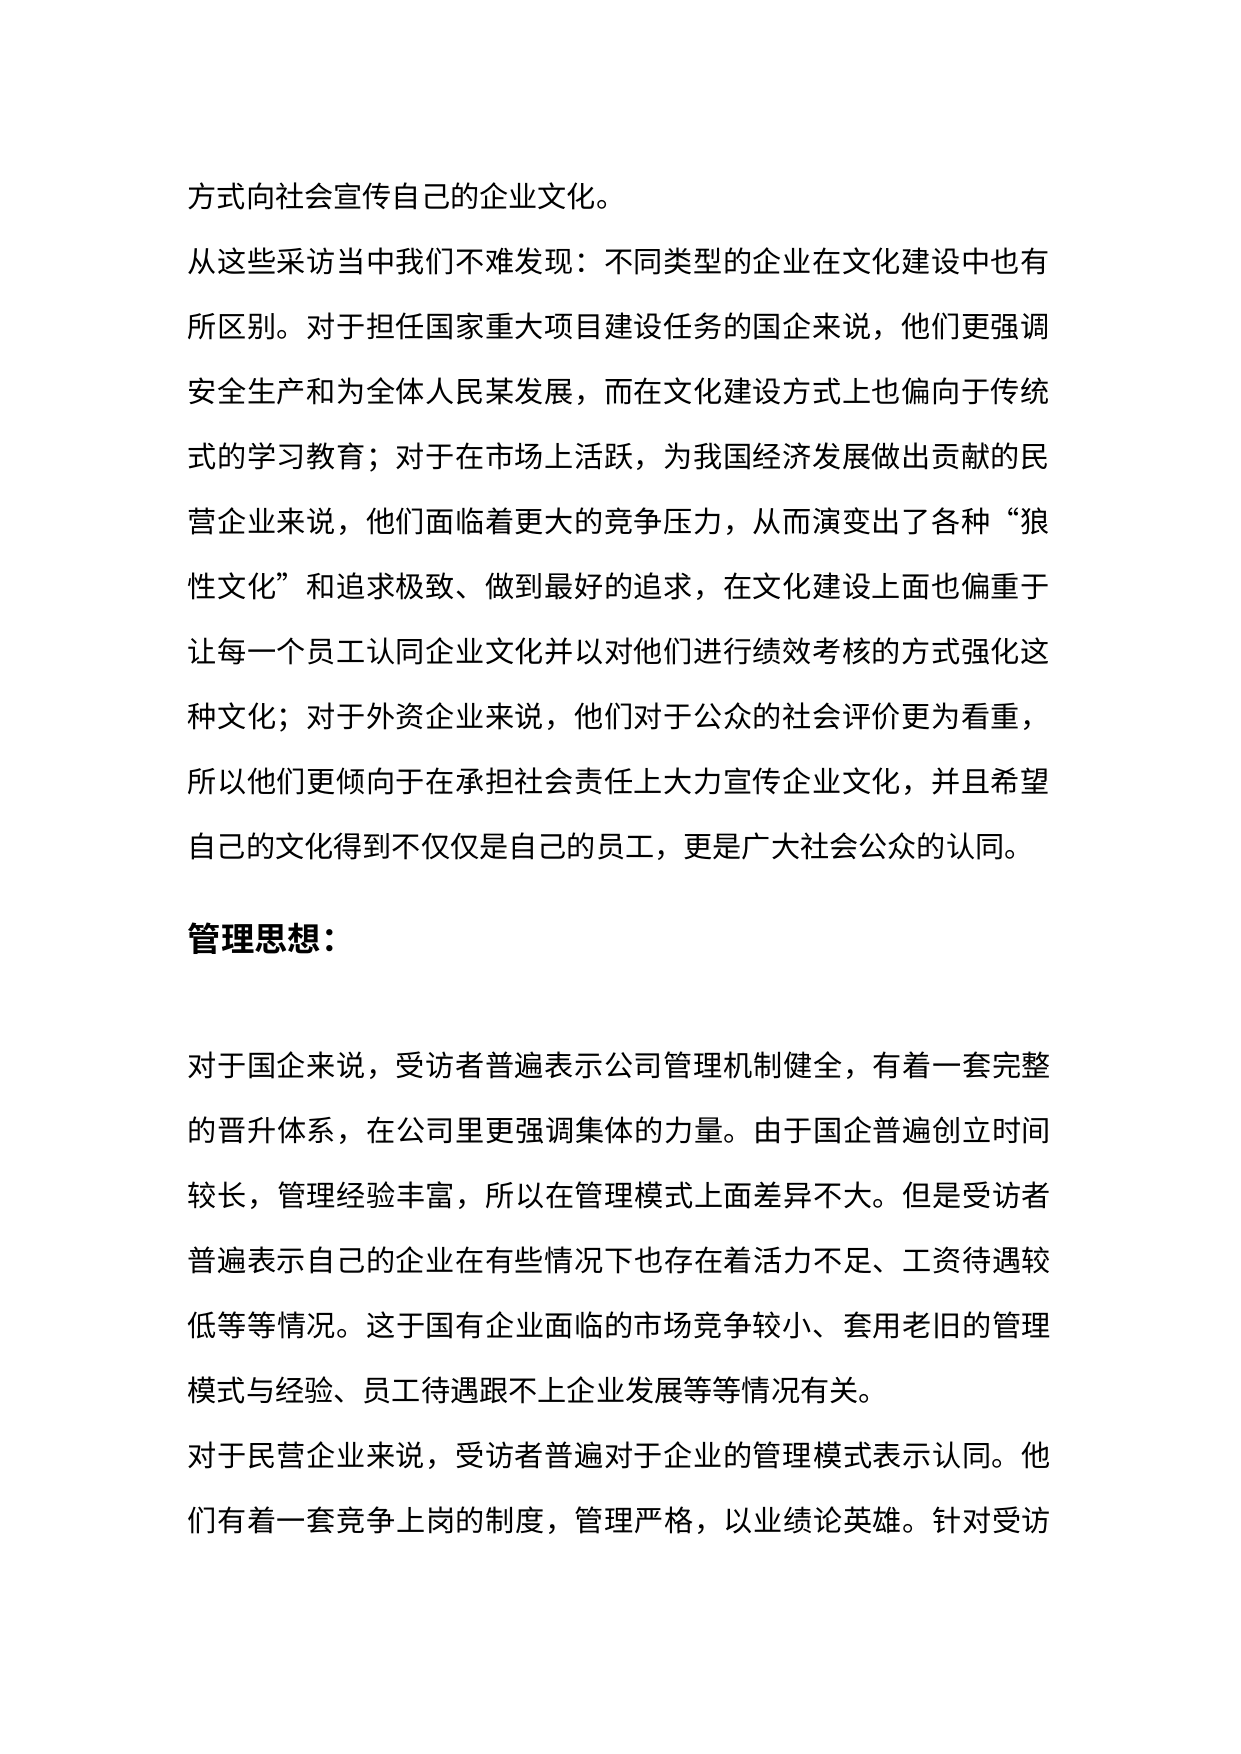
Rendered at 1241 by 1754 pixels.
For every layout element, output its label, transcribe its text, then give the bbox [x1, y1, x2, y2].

text 从这些采访当中我们不难发现：不同类型的企业在文化建设中也有所区别。对于担任国家重大项目建设任务的国企来说，他们更强调安全生产和为全体人民某发展，而在文化建设方式上也偏向于传统式的学习教育；对于在市场上活跃，为我国经济发展做出贡献的民营企业来说，他们面临着更大的竞争压力，从而演变出了各种“狼性文化”和追求极致、做到最好的追求，在文化建设上面也偏重于让每一个员工认同企业文化并以对他们进行绩效考核的方式强化这种文化；对于外资企业来说，他们对于公众的社会评价更为看重，所以他们更倾向于在承担社会责任上大力宣传企业文化，并且希望自己的文化得到不仅仅是自己的员工，更是广大社会公众的认同。 [187, 227, 1053, 877]
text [187, 162, 1053, 227]
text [187, 1421, 1053, 1551]
text 对于国企来说，受访者普遍表示公司管理机制健全，有着一套完整的晋升体系，在公司里更强调集体的力量。由于国企普遍创立时间较长，管理经验丰富，所以在管理模式上面差异不大。但是受访者普遍表示自己的企业在有些情况下也存在着活力不足、工资待遇较低等等情况。这于国有企业面临的市场竞争较小、套用老旧的管理模式与经验、员工待遇跟不上企业发展等等情况有关。 [187, 1031, 1053, 1421]
subtitle 管理思想： [187, 904, 1053, 969]
